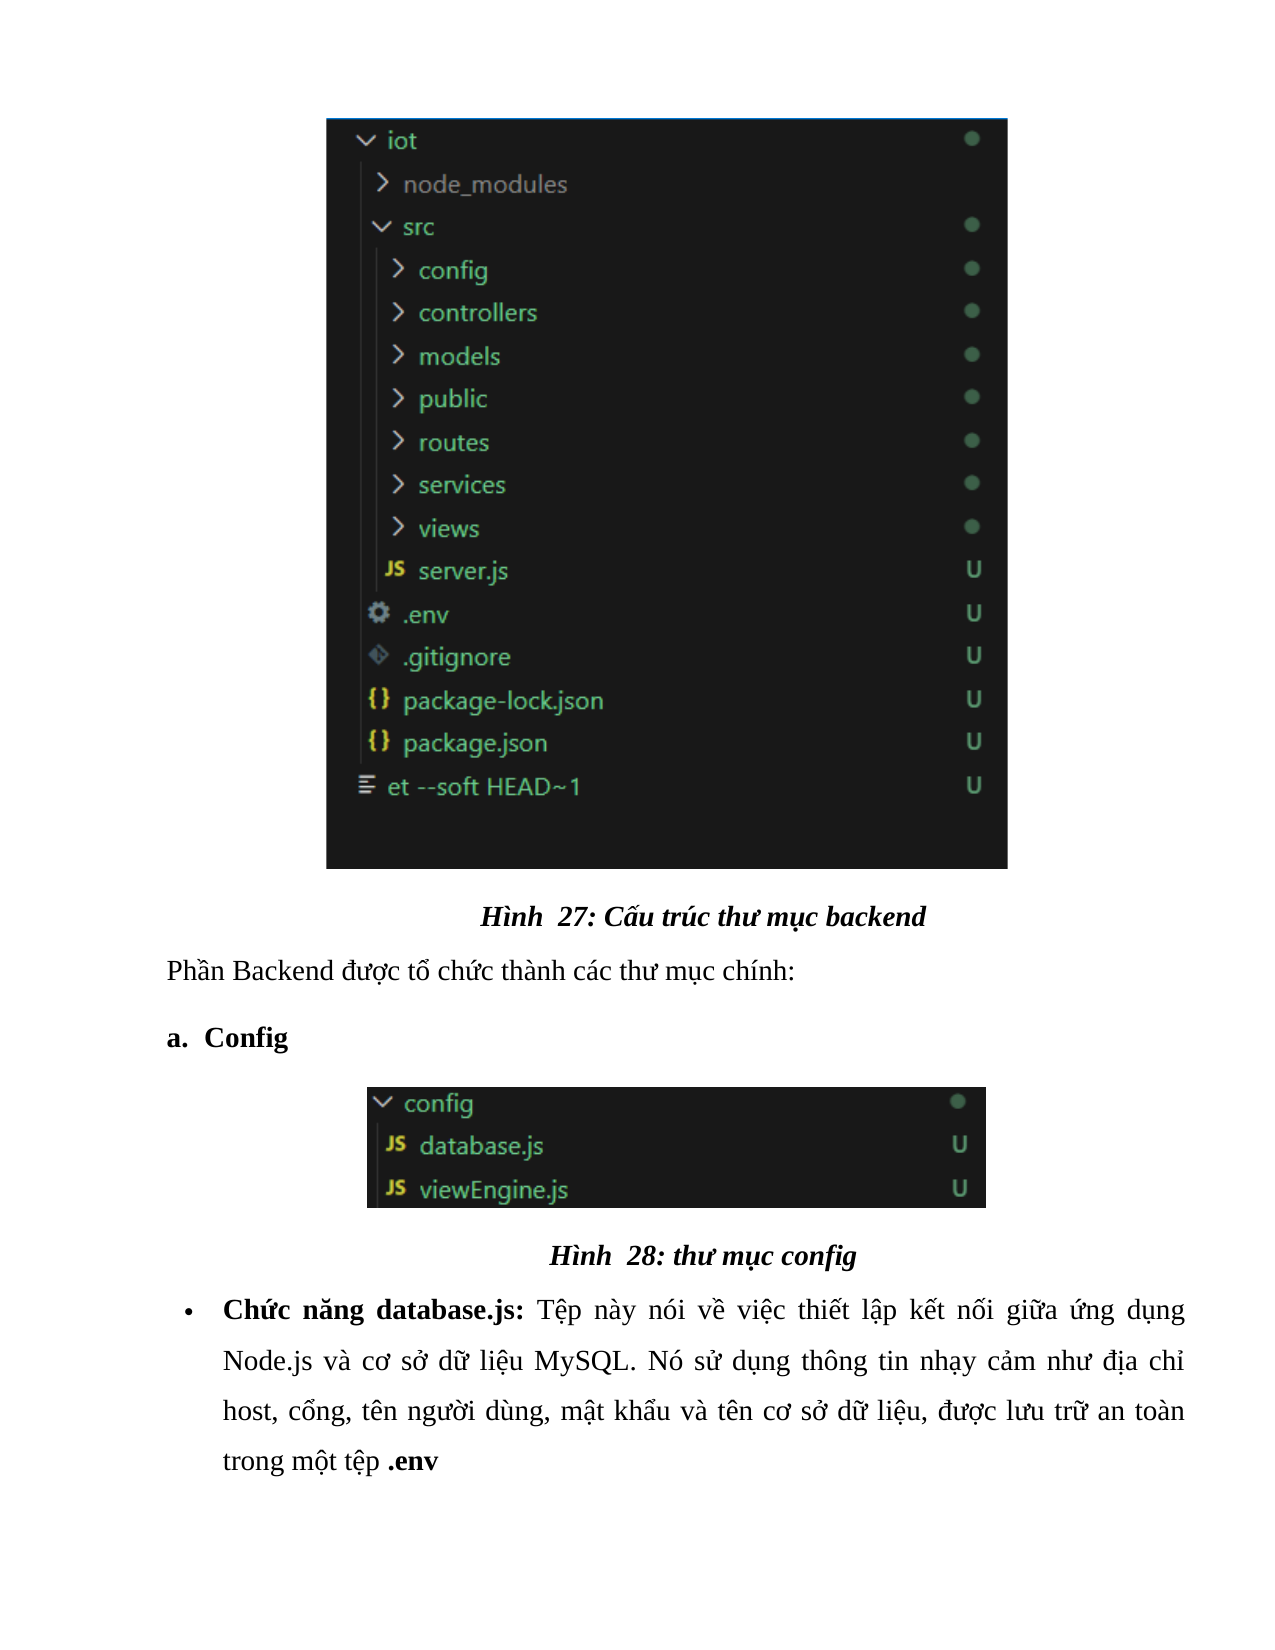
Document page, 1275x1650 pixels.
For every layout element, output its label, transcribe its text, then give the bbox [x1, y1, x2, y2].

list Config [166, 1020, 1186, 1054]
picture [326, 118, 1008, 869]
picture [367, 1087, 986, 1208]
text Phần Backend được tổ chức thành các thư mục chính: [166, 953, 1186, 987]
list Chức năng database.js: Tệp này nói về việc thiết lập kết nối giữa ứng dụng Node.js và cơ sở dữ liệu MySQL. Nó sử dụng thông tin nhạy cảm như địa chỉ host, cổng, tên người dùng, mật khẩu và tên cơ sở dữ liệu, được lưu trữ an toàn trong một tệp .env [185, 1292, 1186, 1477]
